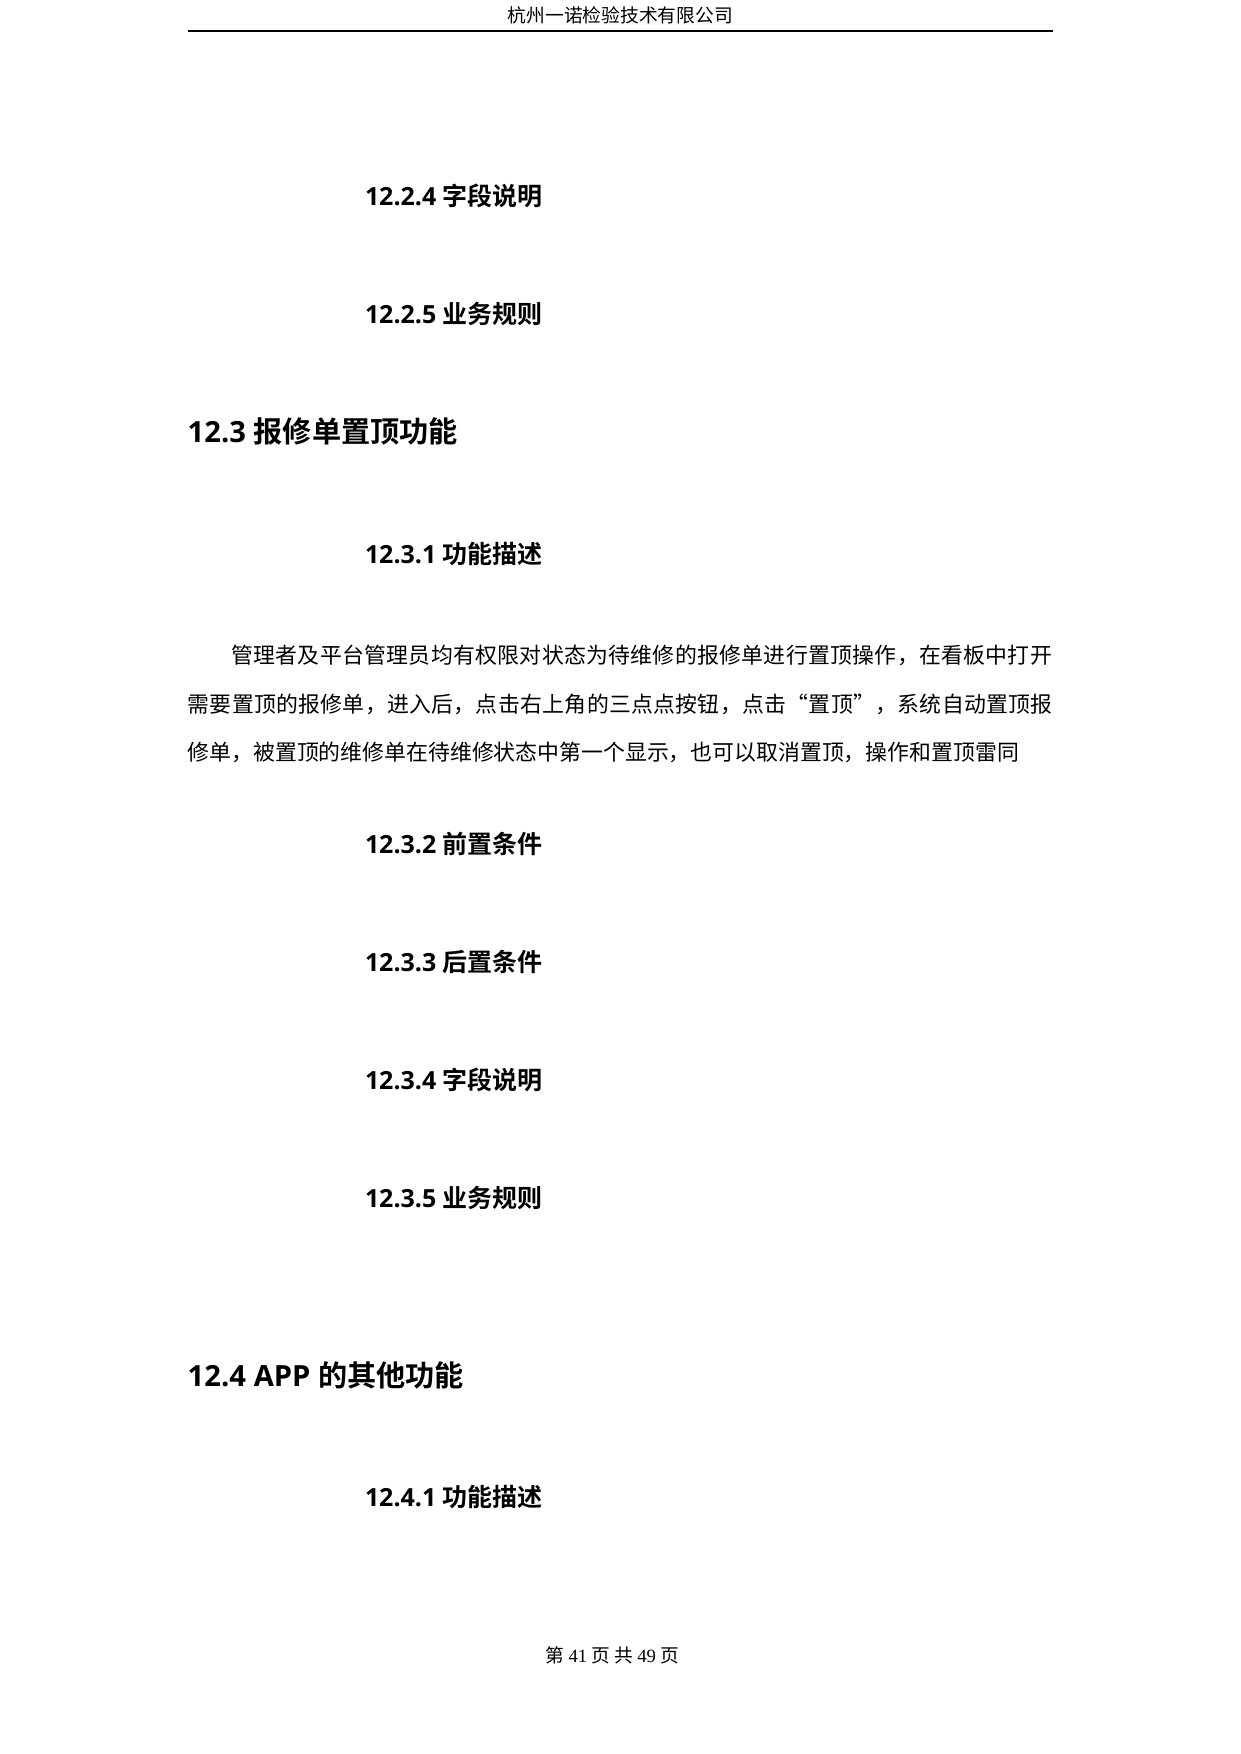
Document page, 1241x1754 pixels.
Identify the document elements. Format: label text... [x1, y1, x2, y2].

text 功能描述 [365, 1463, 1053, 1528]
text 业务规则 [365, 1164, 1053, 1229]
subtitle APP 的其他功能 [187, 1341, 1053, 1406]
text 字段说明 [365, 162, 1053, 227]
text 字段说明 [365, 1046, 1053, 1111]
subtitle 报修单置顶功能 [187, 398, 1053, 463]
text 后置条件 [365, 928, 1053, 993]
text 前置条件 [365, 810, 1053, 875]
text 功能描述 [365, 520, 1053, 585]
text 管理者及平台管理员均有权限对状态为待维修的报修单进行置顶操作，在看板中打开需要置顶的报修单，进入后，点击右上角的三点点按钮，点击“置顶”，系统自动置顶报修单，被置顶的维修单在待维修状态中第一个显示，也可以取消置顶，操作和置顶雷同 [187, 637, 1053, 767]
text 业务规则 [365, 280, 1053, 345]
